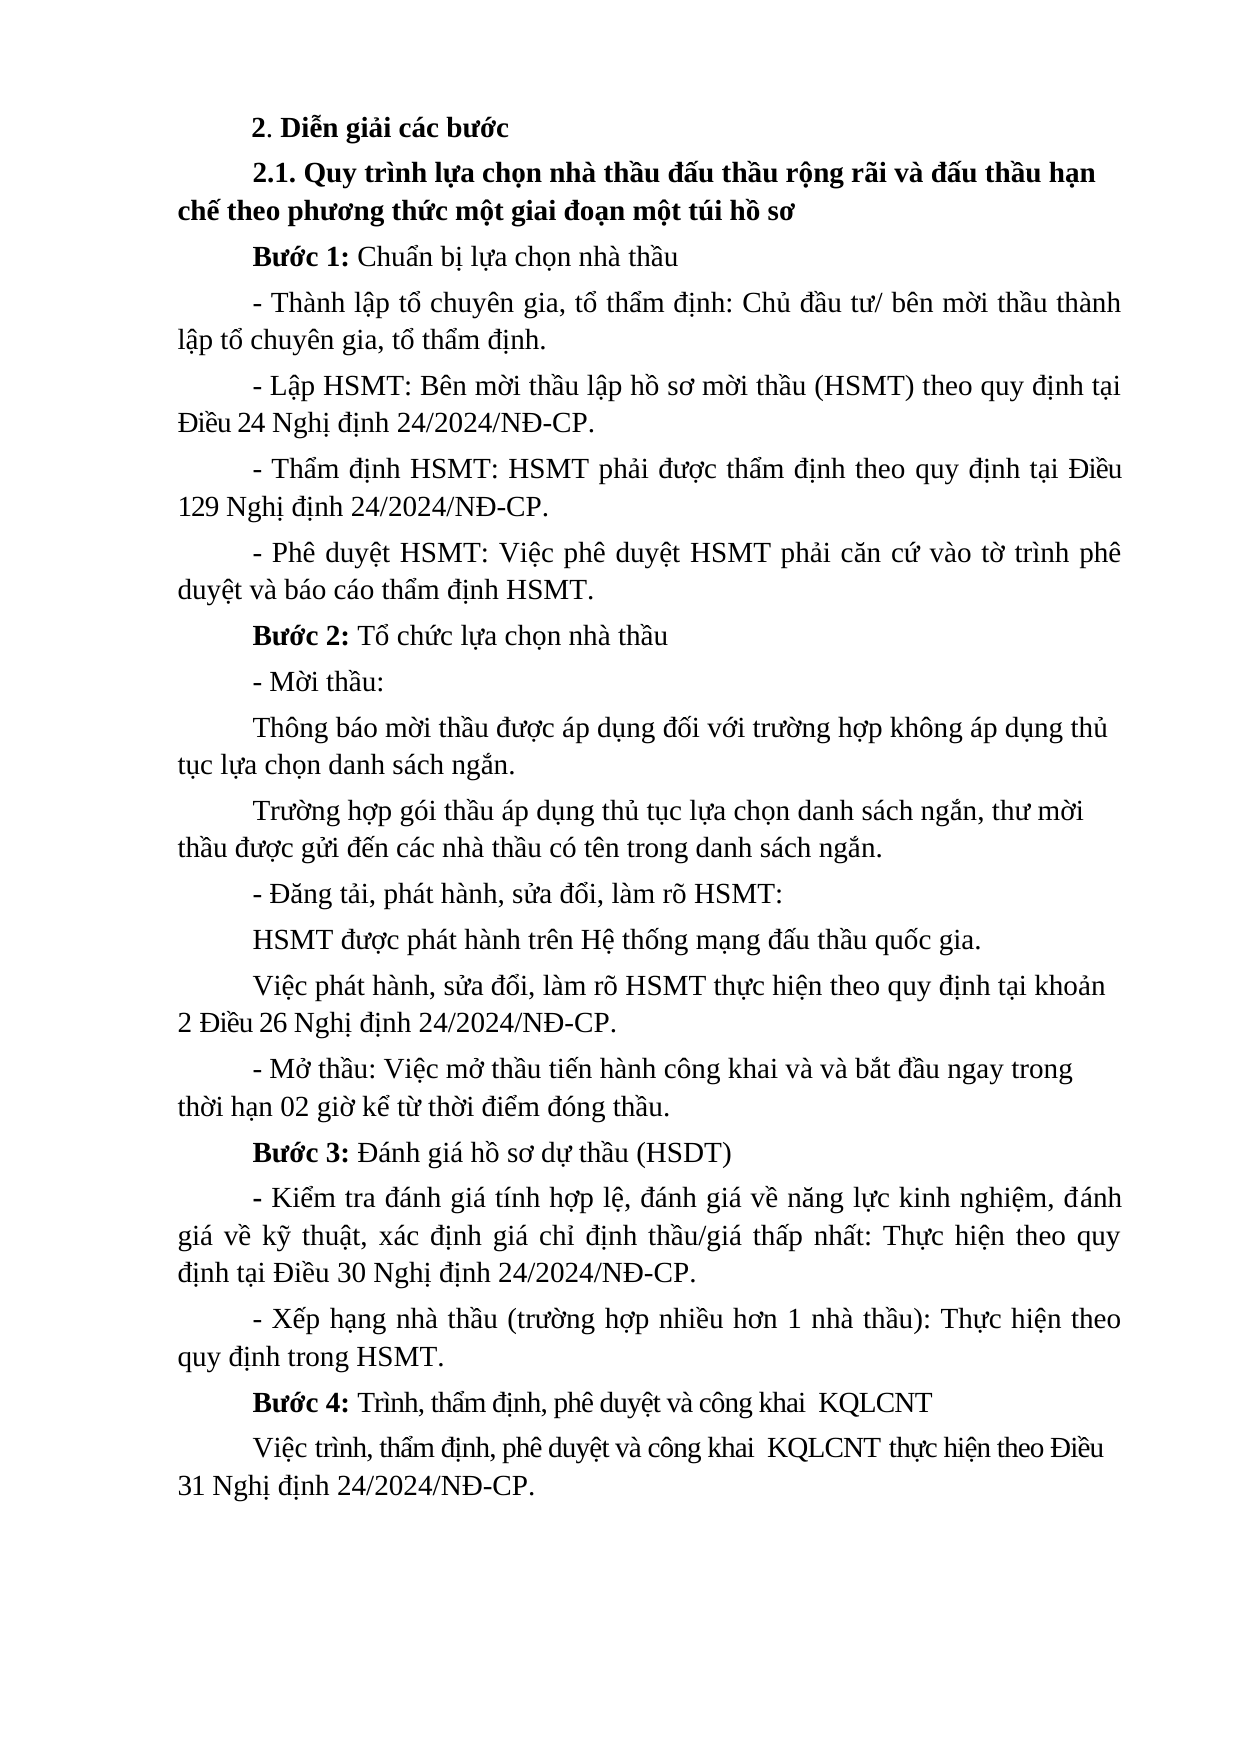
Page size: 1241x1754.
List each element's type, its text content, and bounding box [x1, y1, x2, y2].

text 2.1. Quy trình lựa chọn nhà thầu đấu thầu rộng rãi và đấu thầu hạn chế theo phương thức một giai đoạn một túi hồ sơ [177, 156, 1122, 227]
text - Kiểm tra đánh giá tính hợp lệ, đánh giá về năng lực kinh nghiệm, đánh giá về kỹ thuật, xác định giá chỉ định thầu/giá thấp nhất: Thực hiện theo quy định tại Điều 30 Nghị định 24/2024/NĐ-CP. [177, 1181, 1122, 1289]
text Việc trình, thẩm định, phê duyệt và công khai KQLCNT thực hiện theo Điều 31 Nghị định 24/2024/NĐ-CP. [177, 1431, 1122, 1502]
text Bước 2: Tổ chức lựa chọn nhà thầu [177, 618, 1122, 652]
text HSMT được phát hành trên Hệ thống mạng đấu thầu quốc gia. [177, 922, 1122, 956]
text - Mở thầu: Việc mở thầu tiến hành công khai và và bắt đầu ngay trong thời hạn 02 giờ kể từ thời điểm đóng thầu. [177, 1051, 1122, 1122]
text Bước 1: Chuẩn bị lựa chọn nhà thầu [177, 239, 1122, 272]
text Việc phát hành, sửa đổi, làm rõ HSMT thực hiện theo quy định tại khoản 2 Điều 26 Nghị định 24/2024/NĐ-CP. [177, 968, 1122, 1039]
text Bước 3: Đánh giá hồ sơ dự thầu (HSDT) [177, 1135, 1122, 1168]
text Thông báo mời thầu được áp dụng đối với trường hợp không áp dụng thủ tục lựa chọn danh sách ngắn. [177, 710, 1122, 781]
text - Đăng tải, phát hành, sửa đổi, làm rõ HSMT: [177, 876, 1122, 910]
text Trường hợp gói thầu áp dụng thủ tục lựa chọn danh sách ngắn, thư mời thầu được gửi đến các nhà thầu có tên trong danh sách ngắn. [177, 793, 1122, 864]
text - Lập HSMT: Bên mời thầu lập hồ sơ mời thầu (HSMT) theo quy định tại Điều 24 Nghị định 24/2024/NĐ-CP. [177, 368, 1122, 439]
text - Thành lập tổ chuyên gia, tổ thẩm định: Chủ đầu tư/ bên mời thầu thành lập tổ chuyên gia, tổ thẩm định. [177, 285, 1122, 356]
text - Mời thầu: [177, 664, 1122, 697]
text - Thẩm định HSMT: HSMT phải được thẩm định theo quy định tại Điều 129 Nghị định 24/2024/NĐ-CP. [177, 451, 1122, 522]
text 2. Diễn giải các bước [177, 110, 1122, 143]
text Bước 4: Trình, thẩm định, phê duyệt và công khai KQLCNT [177, 1385, 1122, 1418]
text - Phê duyệt HSMT: Việc phê duyệt HSMT phải căn cứ vào tờ trình phê duyệt và báo cáo thẩm định HSMT. [177, 535, 1122, 606]
text - Xếp hạng nhà thầu (trường hợp nhiều hơn 1 nhà thầu): Thực hiện theo quy định trong HSMT. [177, 1301, 1122, 1372]
